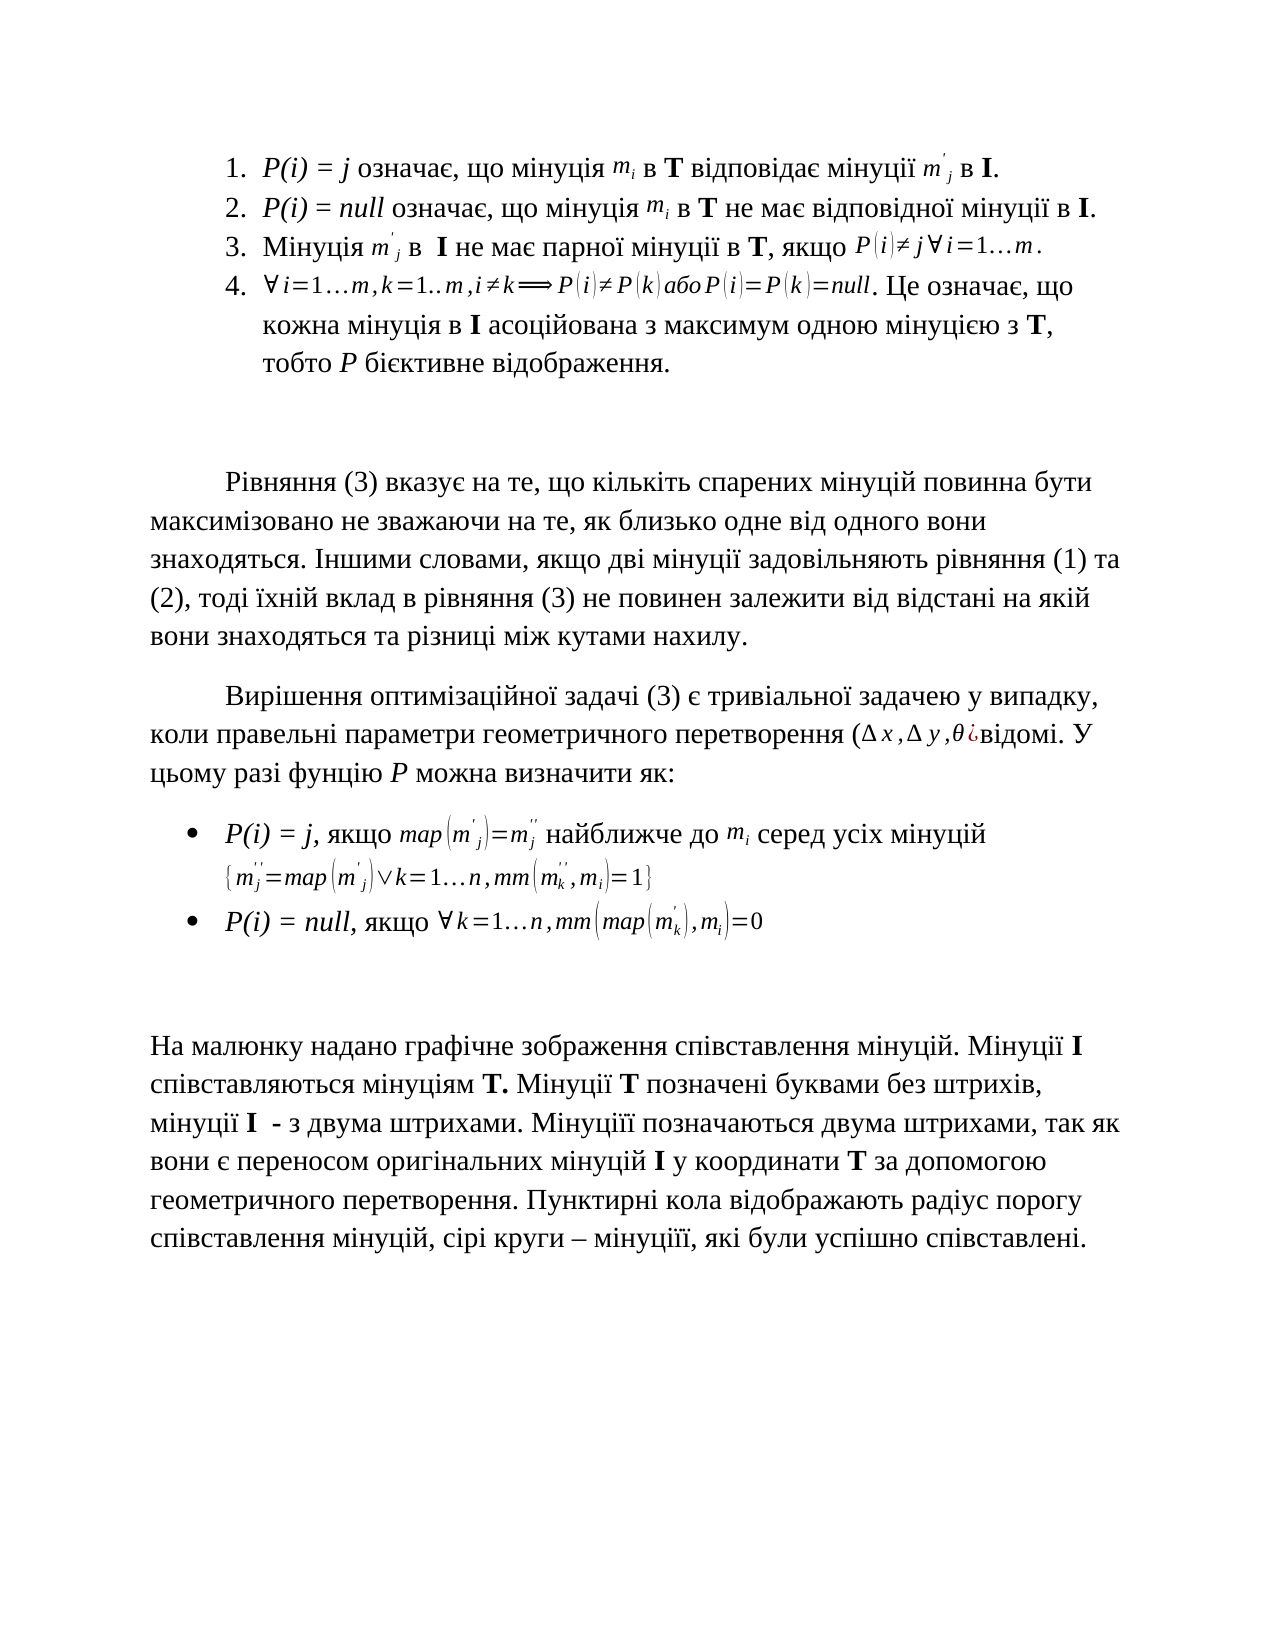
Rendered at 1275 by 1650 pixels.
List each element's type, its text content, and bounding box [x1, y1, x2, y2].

list . Це означає, що кожна мінуція в І асоційована з максимум одною мінуцією з Т, тобто Р бієктивне відображення. [225, 268, 1125, 379]
list Р(і) = j означає, що мінуція в Т відповідає мінуції в І. [225, 150, 1125, 185]
text На малюнку надано графічне зображення співставлення мінуцій. Мінуції І співставляються мінуціям Т. Мінуції Т позначені буквами без штрихів, мінуції І - з двума штрихами. Мінуціїї позначаються двума штрихами, так як вони є переносом оригінальних мінуцій І у координати Т за допомогою геометричного перетворення. Пунктирні кола відображають радіус порогу співставлення мінуцій, сірі круги – мінуціїї, які були успішно співставлені. [150, 1028, 1125, 1254]
list P(i) = null, якщо [187, 900, 1125, 942]
list Мінуція в І не має парної мінуції в Т, якщо [225, 228, 1125, 263]
text Рівняння (3) вказує на те, що кількіть спарених мінуцій повинна бути максимізовано не зважаючи на те, як близько одне від одного вони знаходяться. Іншими словами, якщо дві мінуції задовільняють рівняння (1) та (2), тоді їхній вклад в рівняння (3) не повинен залежити від відстані на якій вони знаходяться та різниці між кутами нахилу. [150, 464, 1125, 652]
list P(i) = j, якщо найближче до серед усіх мінуцій [187, 814, 1125, 896]
text Вирішення оптимізаційної задачі (3) є тривіальної задачею у випадку, коли правельні параметри геометричного перетворення (відомі. У цьому разі фунцію Р можна визначити як: [150, 678, 1125, 788]
list Р(і) = null означає, що мінуція в Т не має відповідної мінуції в І. [225, 190, 1125, 223]
